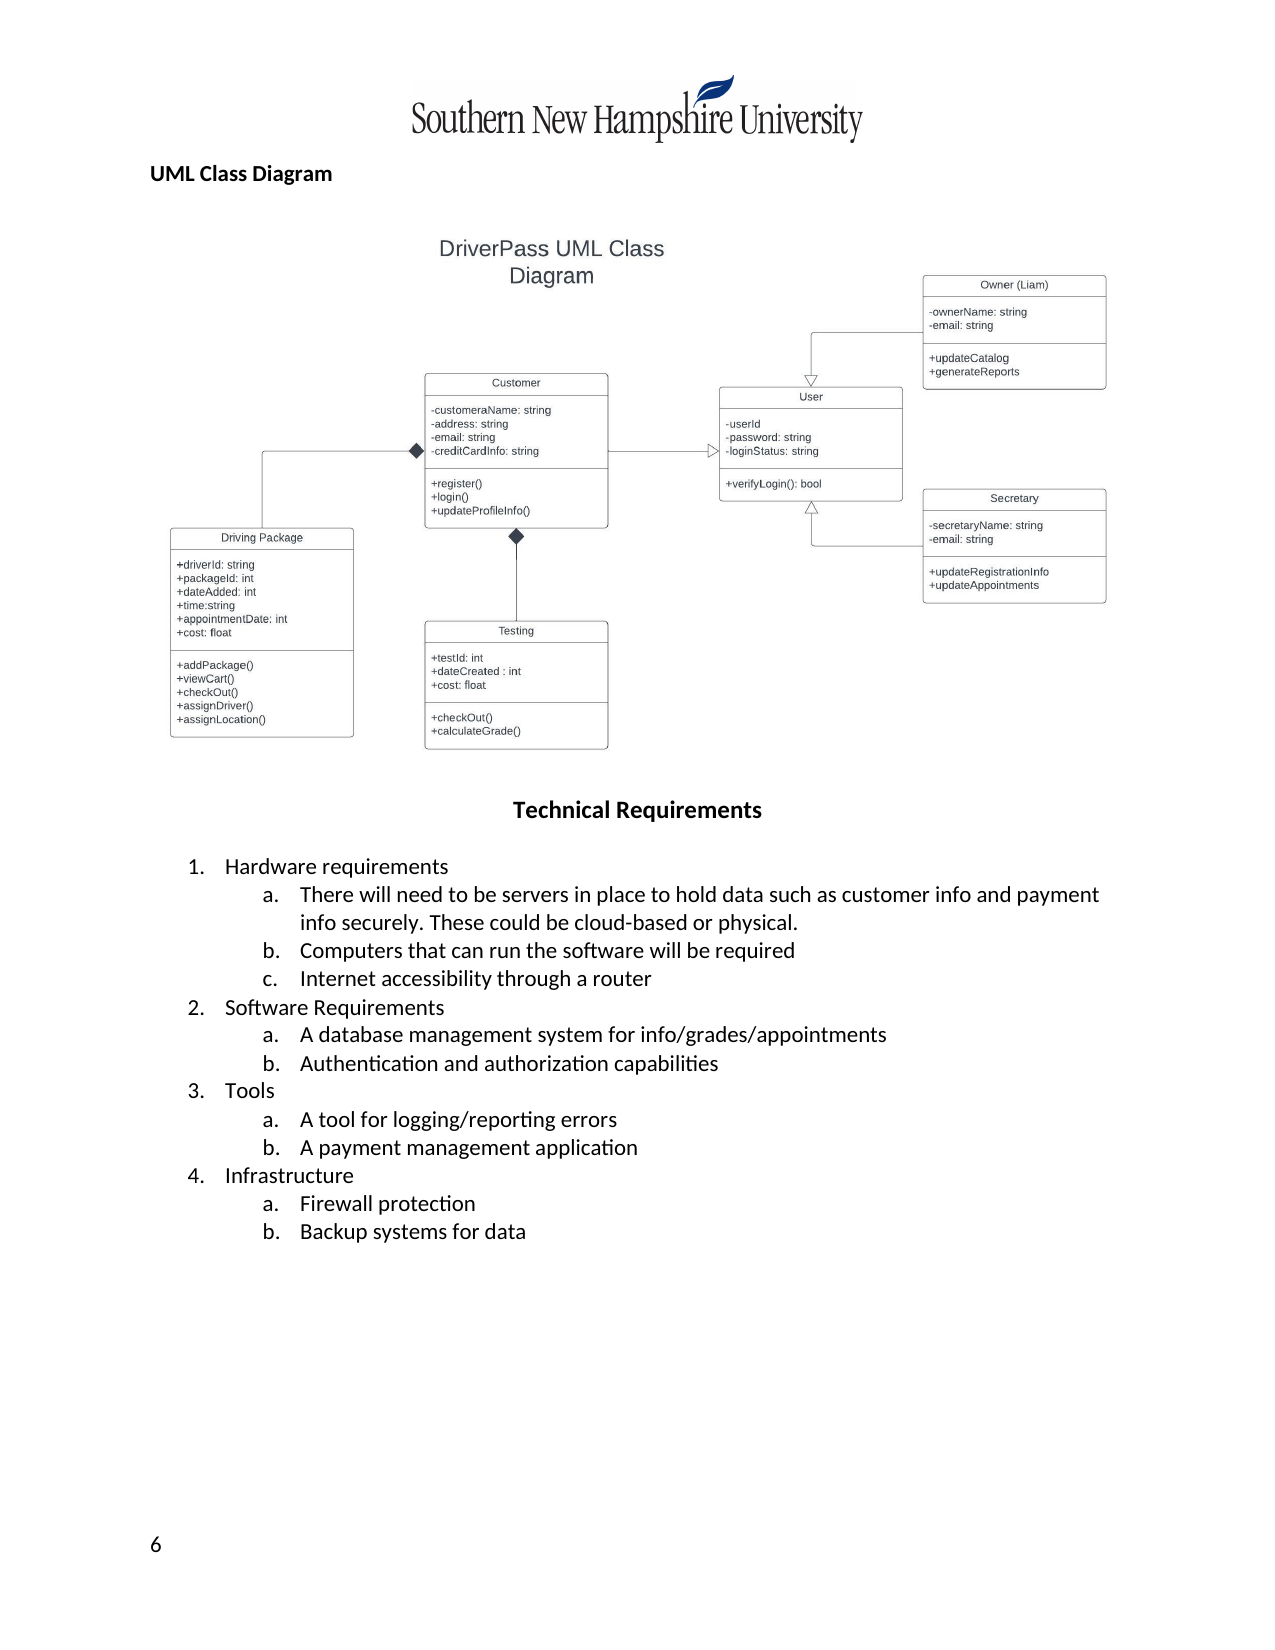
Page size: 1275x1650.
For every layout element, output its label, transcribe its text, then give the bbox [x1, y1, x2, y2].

list Software Requirements [187, 993, 1125, 1021]
list Tools [187, 1077, 1125, 1105]
list A tool for logging/reporting errors [262, 1105, 1125, 1133]
list Internet accessibility through a router [262, 964, 1125, 993]
list Computers that can run the software will be required [262, 937, 1125, 964]
subtitle Technical Requirements [150, 794, 1125, 824]
list A database management system for info/grades/appointments [262, 1021, 1125, 1049]
list Authentication and authorization capabilities [262, 1049, 1125, 1077]
picture [150, 215, 1125, 769]
list Backup systems for data [262, 1217, 1125, 1245]
list A payment management application [262, 1133, 1125, 1161]
subtitle UML Class Diagram [150, 159, 1125, 187]
list There will need to be servers in place to hold data such as customer info and payment info securely. These could be cloud-based or physical. [262, 881, 1125, 937]
list Hardware requirements [187, 852, 1125, 881]
list Infrastructure [187, 1161, 1125, 1189]
picture [412, 75, 863, 143]
list Firewall protection [262, 1189, 1125, 1217]
